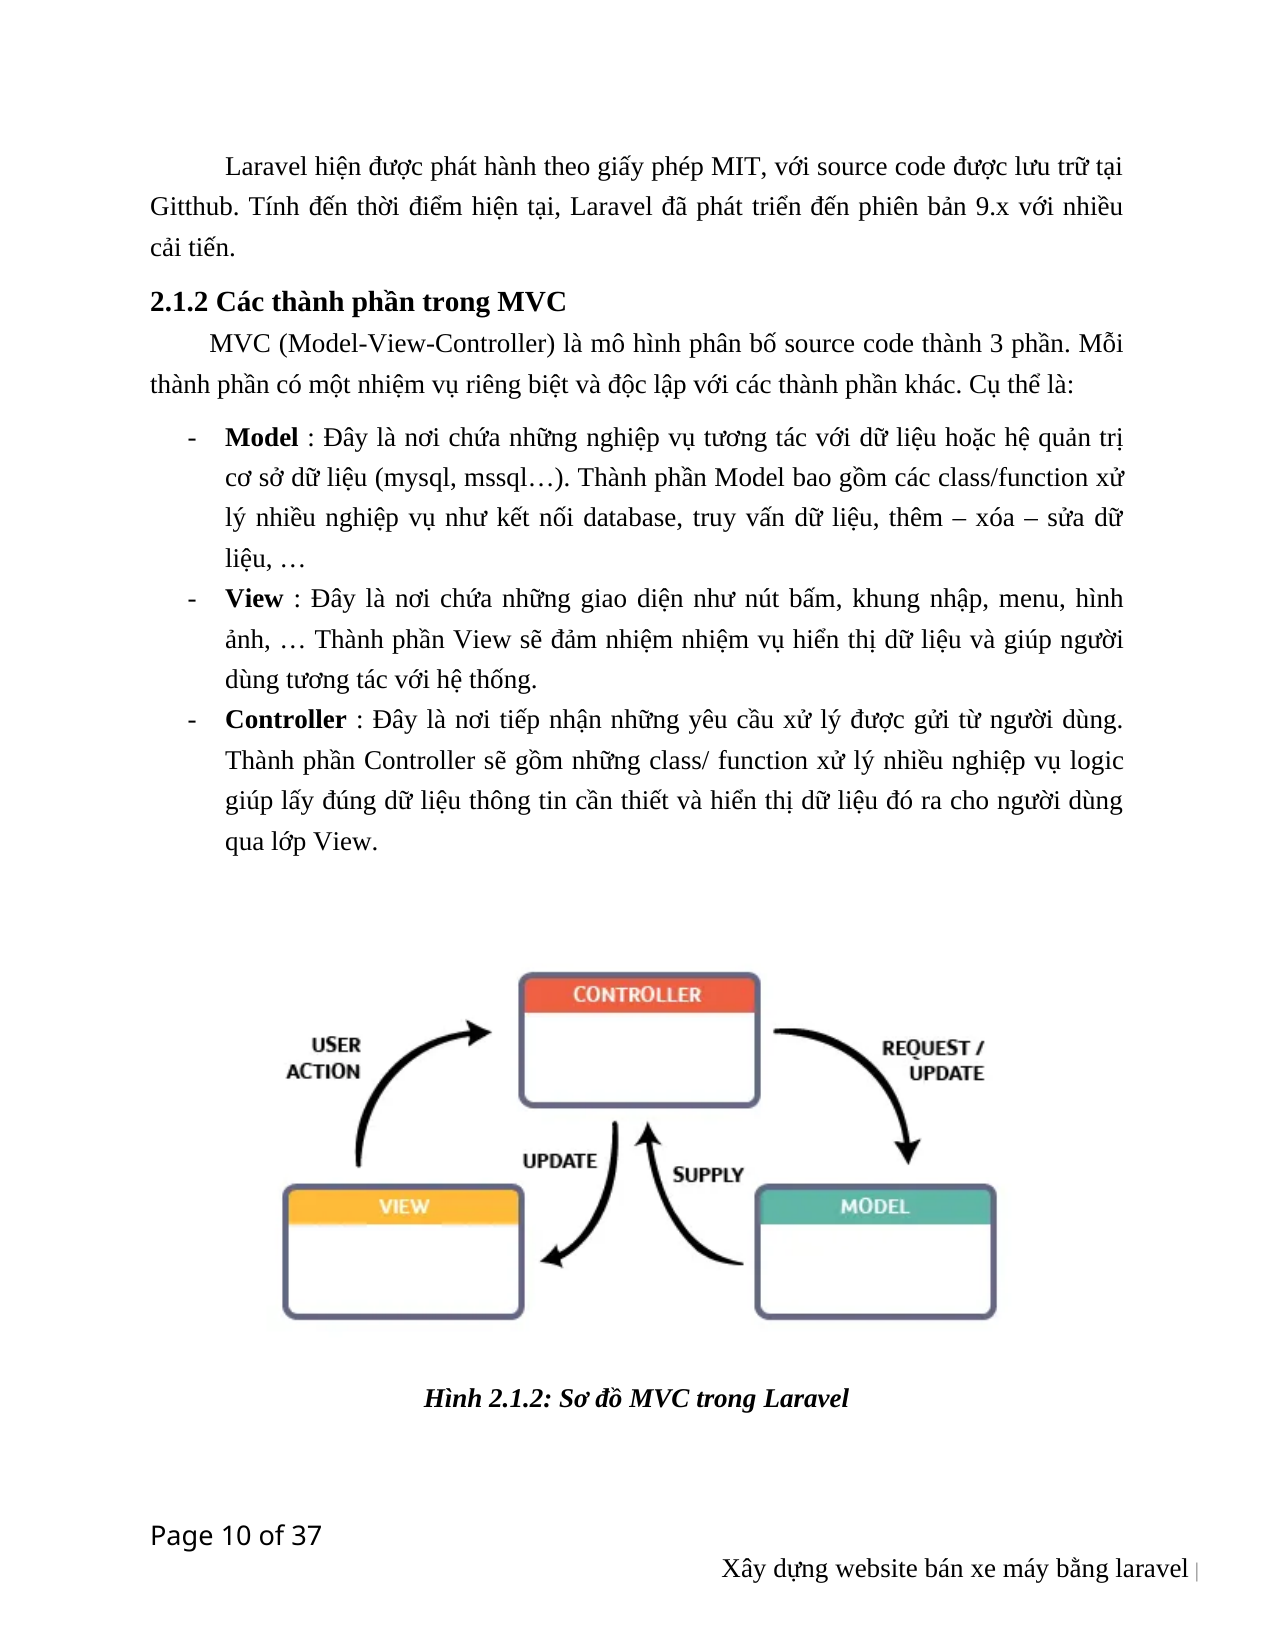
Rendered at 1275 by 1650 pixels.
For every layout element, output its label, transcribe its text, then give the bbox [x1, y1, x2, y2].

list Controller : Đây là nơi tiếp nhận những yêu cầu xử lý được gửi từ người dùng. Thành phần Controller sẽ gồm những class/ function xử lý nhiều nghiệp vụ logic giúp lấy đúng dữ liệu thông tin cần thiết và hiển thị dữ liệu đó ra cho người dùng qua lớp View. [187, 703, 1125, 856]
list Model : Đây là nơi chứa những nghiệp vụ tương tác với dữ liệu hoặc hệ quản trị cơ sở dữ liệu (mysql, mssql…). Thành phần Model bao gồm các class/function xử lý nhiều nghiệp vụ như kết nối database, truy vấn dữ liệu, thêm – xóa – sửa dữ liệu, … [187, 421, 1125, 573]
text Hình 2.1.2: Sơ đồ MVC trong Laravel [150, 1382, 1125, 1413]
picture [242, 930, 1033, 1361]
text MVC (Model-View-Controller) là mô hình phân bố source code thành 3 phần. Mỗi thành phần có một nhiệm vụ riêng biệt và độc lập với các thành phần khác. Cụ thể là: [150, 327, 1125, 399]
list View : Đây là nơi chứa những giao diện như nút bấm, khung nhập, menu, hình ảnh, … Thành phần View sẽ đảm nhiệm nhiệm vụ hiển thị dữ liệu và giúp người dùng tương tác với hệ thống. [187, 582, 1125, 694]
text Laravel hiện được phát hành theo giấy phép MIT, với source code được lưu trữ tại Gitthub. Tính đến thời điểm hiện tại, Laravel đã phát triển đến phiên bản 9.x với nhiều cải tiến. [150, 150, 1125, 262]
text 2.1.2 Các thành phần trong MVC [150, 284, 1125, 317]
